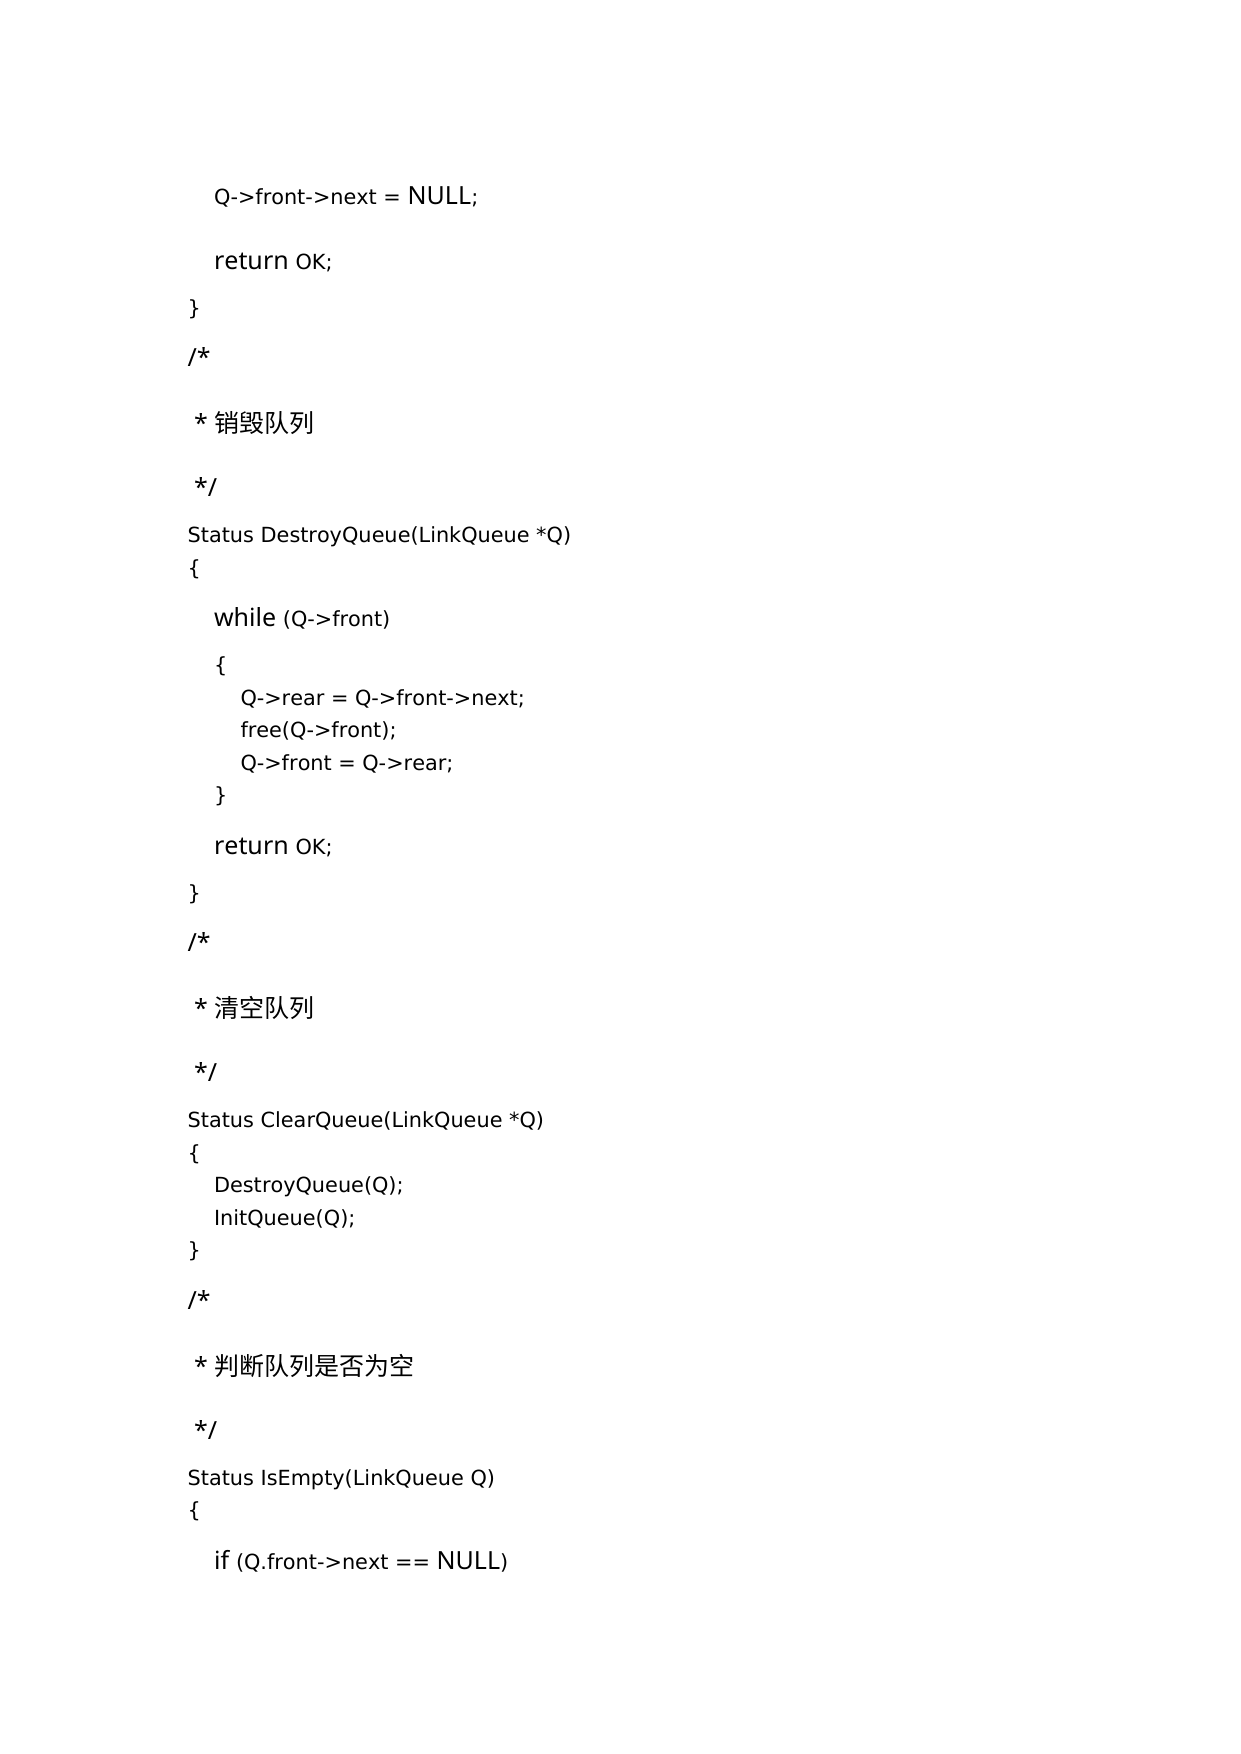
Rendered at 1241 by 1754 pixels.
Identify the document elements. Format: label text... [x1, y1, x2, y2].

text DestroyQueue(Q); [187, 1169, 1053, 1202]
text } [187, 779, 1053, 812]
text Q->rear = Q->front->next; [187, 682, 1053, 714]
text } [187, 877, 1053, 909]
text Status ClearQueue(LinkQueue *Q) [187, 1104, 1053, 1137]
text InitQueue(Q); [187, 1202, 1053, 1234]
text * 判断队列是否为空 [187, 1332, 1053, 1397]
text Q->front->next = NULL; [187, 162, 1053, 227]
text return OK; [187, 812, 1053, 877]
text Status DestroyQueue(LinkQueue *Q) [187, 519, 1053, 552]
text } [187, 1234, 1053, 1267]
text { [187, 649, 1053, 682]
text */ [187, 1039, 1053, 1104]
text } [187, 292, 1053, 324]
text free(Q->front); [187, 714, 1053, 747]
text */ [187, 1397, 1053, 1462]
text return OK; [187, 227, 1053, 292]
text Status IsEmpty(LinkQueue Q) [187, 1462, 1053, 1494]
text { [187, 1137, 1053, 1169]
text * 清空队列 [187, 974, 1053, 1039]
text while (Q->front) [187, 584, 1053, 649]
text { [187, 1494, 1053, 1527]
text { [187, 552, 1053, 584]
text /* [187, 324, 1053, 389]
text if (Q.front->next == NULL) [187, 1527, 1053, 1592]
text /* [187, 1267, 1053, 1332]
text Q->front = Q->rear; [187, 747, 1053, 779]
text * 销毁队列 [187, 389, 1053, 454]
text /* [187, 909, 1053, 974]
text */ [187, 454, 1053, 519]
